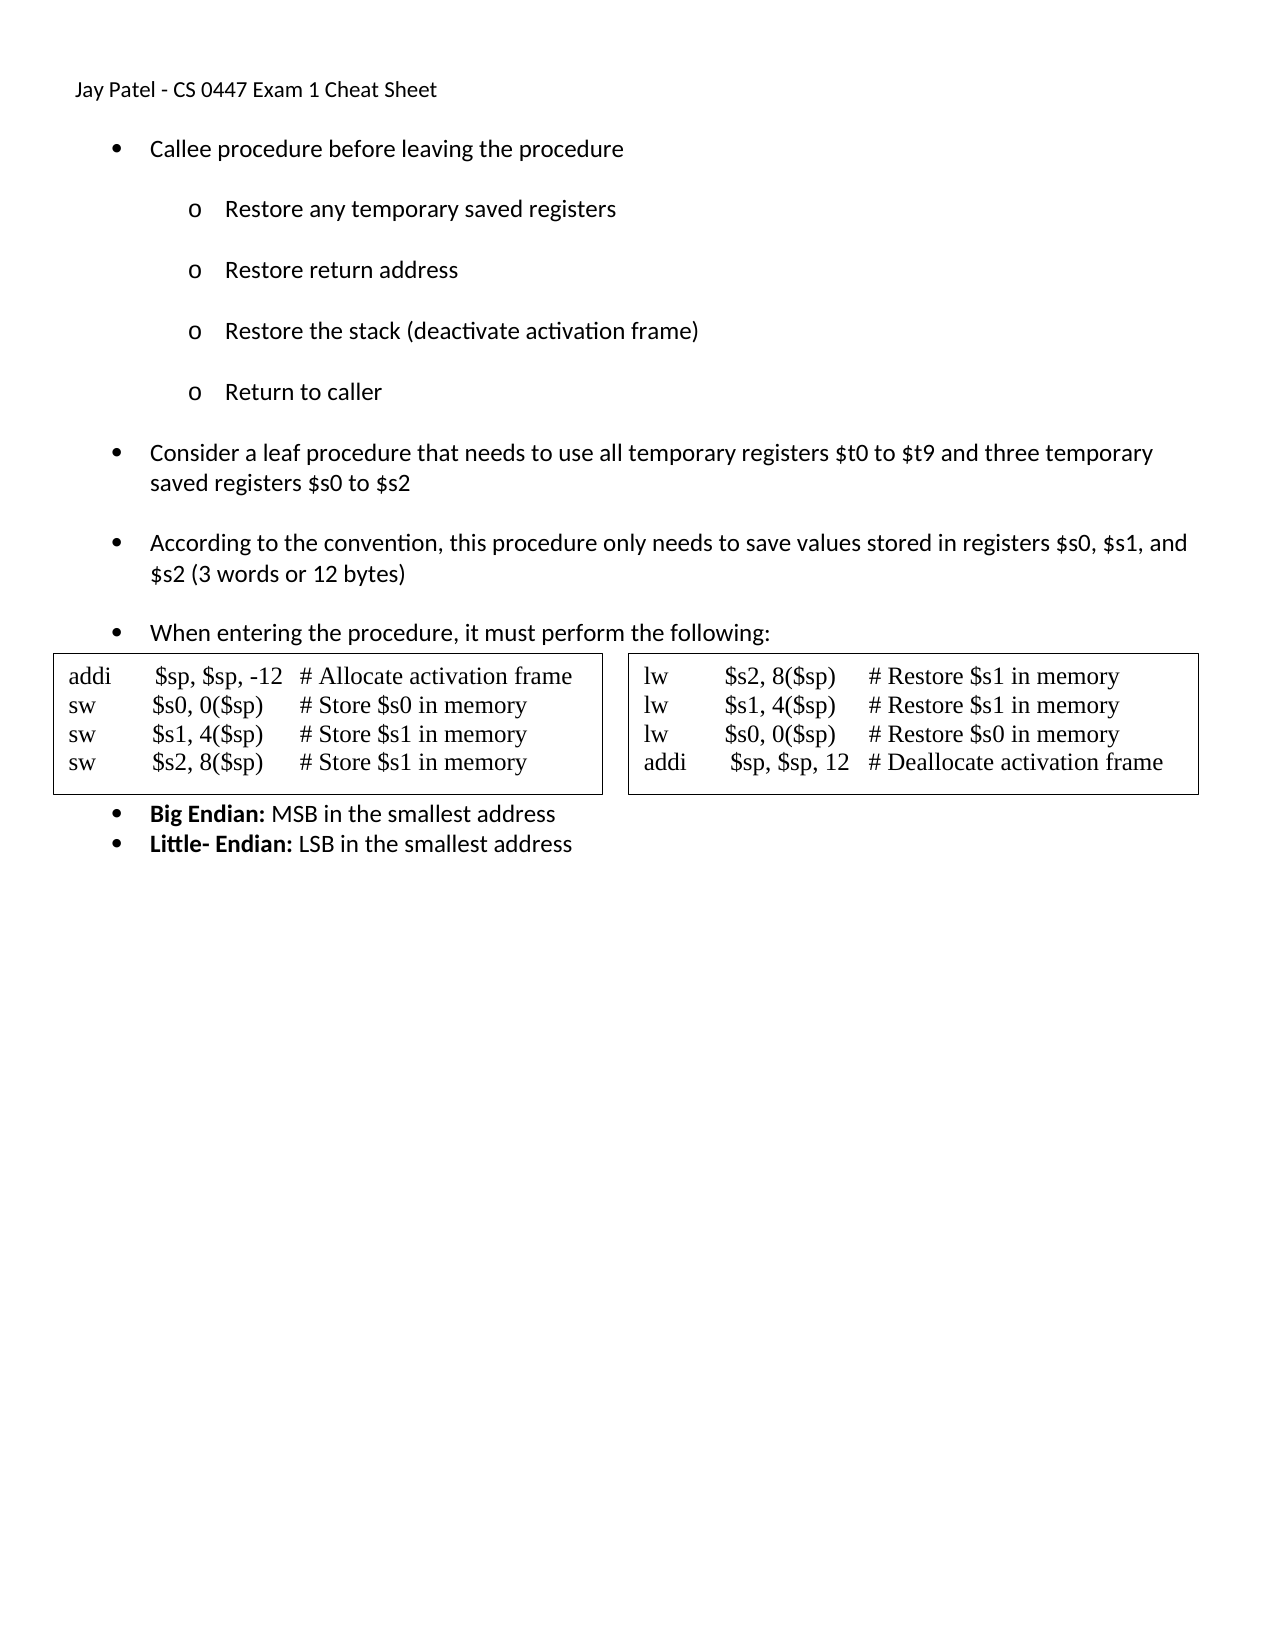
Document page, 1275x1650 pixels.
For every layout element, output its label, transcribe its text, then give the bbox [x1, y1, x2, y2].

list Restore return address [187, 254, 1200, 286]
list Big Endian: MSB in the smallest address [112, 798, 1200, 828]
list Consider a leaf procedure that needs to use all temporary registers $t0 to $t9 and three temporary saved registers $s0 to $s2 [112, 437, 1200, 498]
list Restore any temporary saved registers [187, 193, 1200, 225]
list When entering the procedure, it must perform the following: [112, 617, 1200, 648]
list Little- Endian: LSB in the smallest address [112, 828, 1200, 859]
list Return to caller [187, 376, 1200, 408]
list According to the convention, this procedure only needs to save values stored in registers $s0, $s1, and $s2 (3 words or 12 bytes) [112, 527, 1200, 588]
list Restore the stack (deactivate activation frame) [187, 315, 1200, 347]
list Callee procedure before leaving the procedure [112, 133, 1200, 164]
